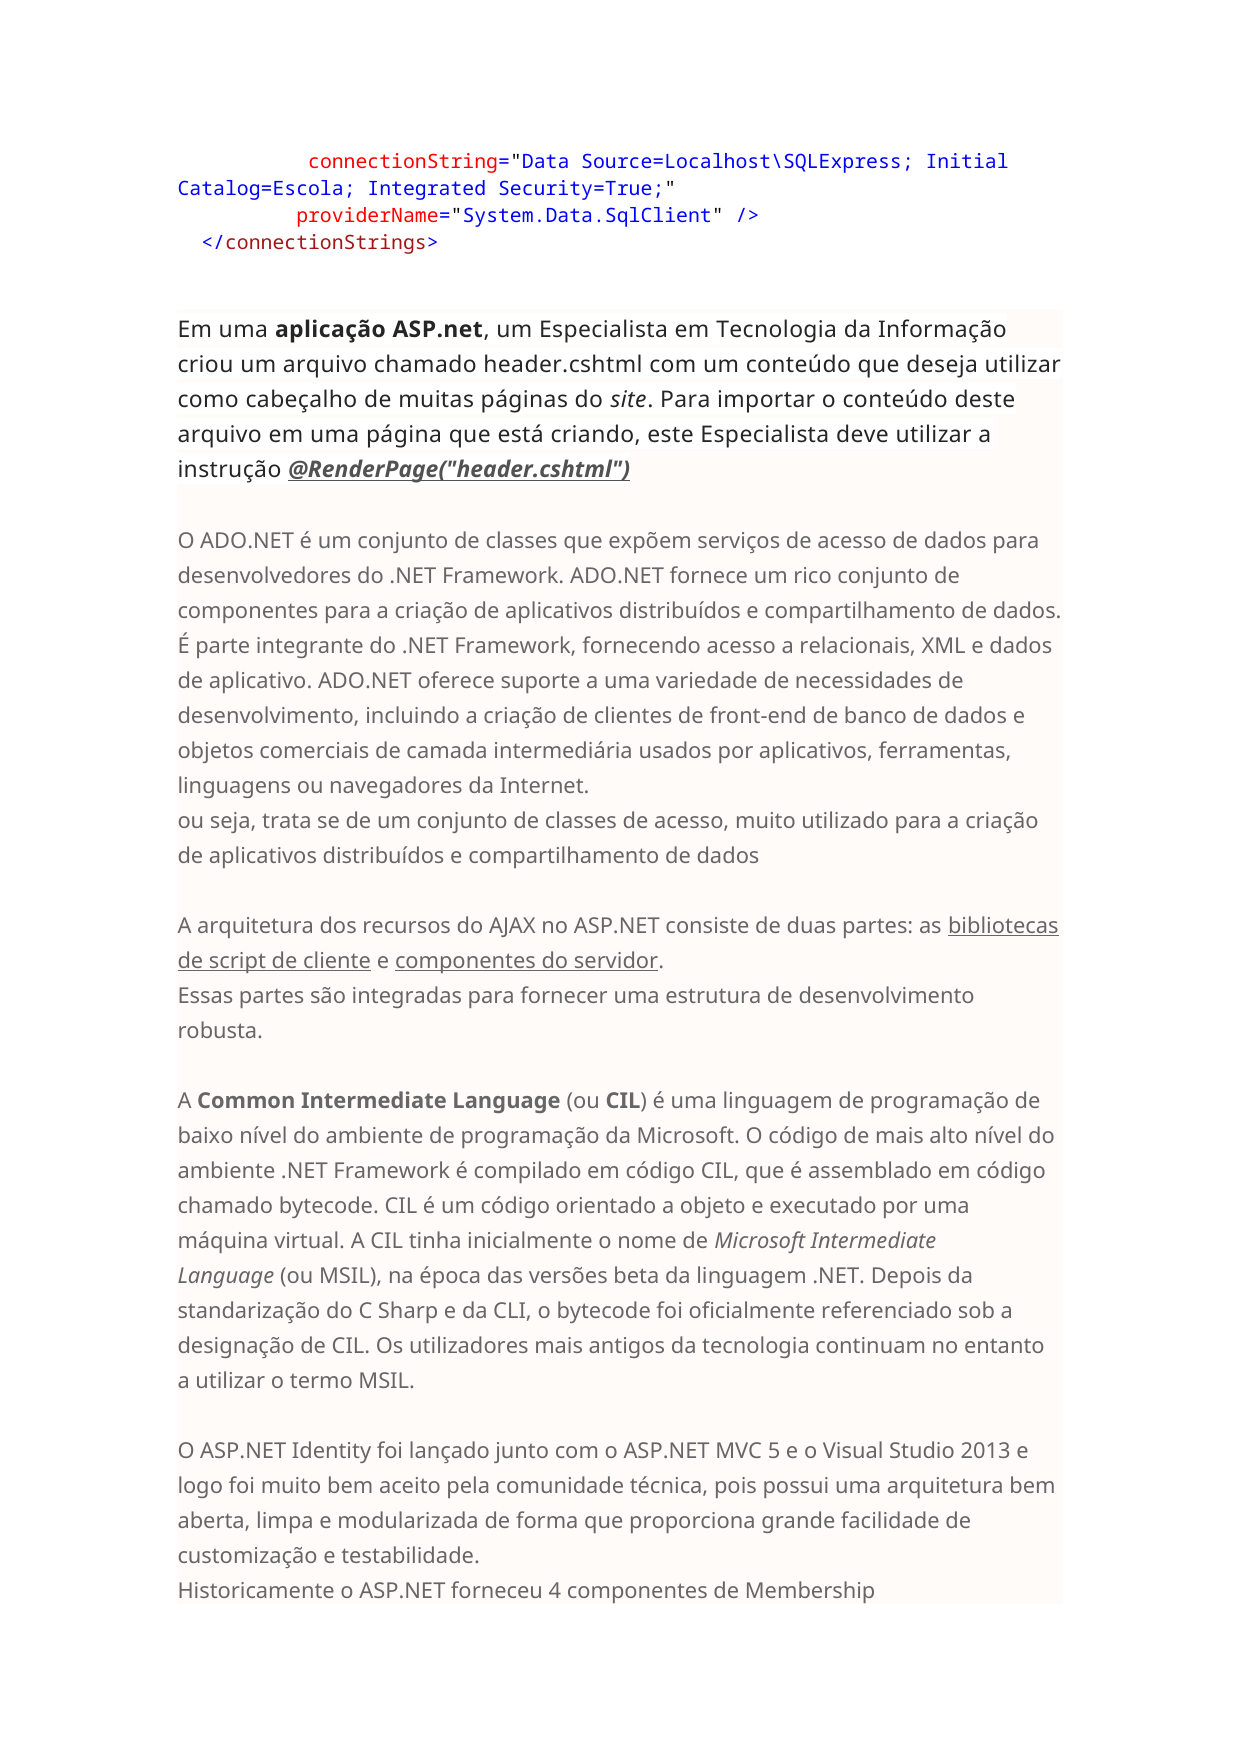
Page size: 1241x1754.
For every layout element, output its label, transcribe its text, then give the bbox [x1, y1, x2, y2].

text O ASP.NET Identity foi lançado junto com o ASP.NET MVC 5 e o Visual Studio 2013 e logo foi muito bem aceito pela comunidade técnica, pois possui uma arquitetura bem aberta, limpa e modularizada de forma que proporciona grande facilidade de customização e testabilidade. [177, 1429, 1063, 1569]
text </connectionStrings> [177, 228, 1063, 256]
text providerName="System.Data.SqlClient" /> [177, 202, 1063, 228]
text Essas partes são integradas para fornecer uma estrutura de desenvolvimento robusta. [177, 974, 1063, 1044]
text connectionString="Data Source=Localhost\SQLExpress; Initial Catalog=Escola; Integrated Security=True;" [177, 148, 1063, 202]
text O ADO.NET é um conjunto de classes que expõem serviços de acesso de dados para desenvolvedores do .NET Framework. ADO.NET fornece um rico conjunto de componentes para a criação de aplicativos distribuídos e compartilhamento de dados. É parte integrante do .NET Framework, fornecendo acesso a relacionais, XML e dados de aplicativo. ADO.NET oferece suporte a uma variedade de necessidades de desenvolvimento, incluindo a criação de clientes de front-end de banco de dados e objetos comerciais de camada intermediária usados por aplicativos, ferramentas, linguagens ou navegadores da Internet. [177, 519, 1063, 799]
text A Common Intermediate Language (ou CIL) é uma linguagem de programação de baixo nível do ambiente de programação da Microsoft. O código de mais alto nível do ambiente .NET Framework é compilado em código CIL, que é assemblado em código chamado bytecode. CIL é um código orientado a objeto e executado por uma máquina virtual. A CIL tinha inicialmente o nome de Microsoft Intermediate Language (ou MSIL), na época das versões beta da linguagem .NET. Depois da standarização do C Sharp e da CLI, o bytecode foi oficialmente referenciado sob a designação de CIL. Os utilizadores mais antigos da tecnologia continuam no entanto a utilizar o termo MSIL. [177, 1079, 1063, 1394]
text A arquitetura dos recursos do AJAX no ASP.NET consiste de duas partes: as bibliotecas de script de cliente e componentes do servidor. [177, 904, 1063, 974]
text Historicamente o ASP.NET forneceu 4 componentes de Membership [177, 1569, 1063, 1604]
text Em uma aplicação ASP.net, um Especialista em Tecnologia da Informação criou um arquivo chamado header.cshtml com um conteúdo que deseja utilizar como cabeçalho de muitas páginas do site. Para importar o conteúdo deste arquivo em uma página que está criando, este Especialista deve utilizar a instrução @RenderPage("header.cshtml") [177, 309, 1063, 484]
text ou seja, trata se de um conjunto de classes de acesso, muito utilizado para a criação de aplicativos distribuídos e compartilhamento de dados [177, 799, 1063, 869]
